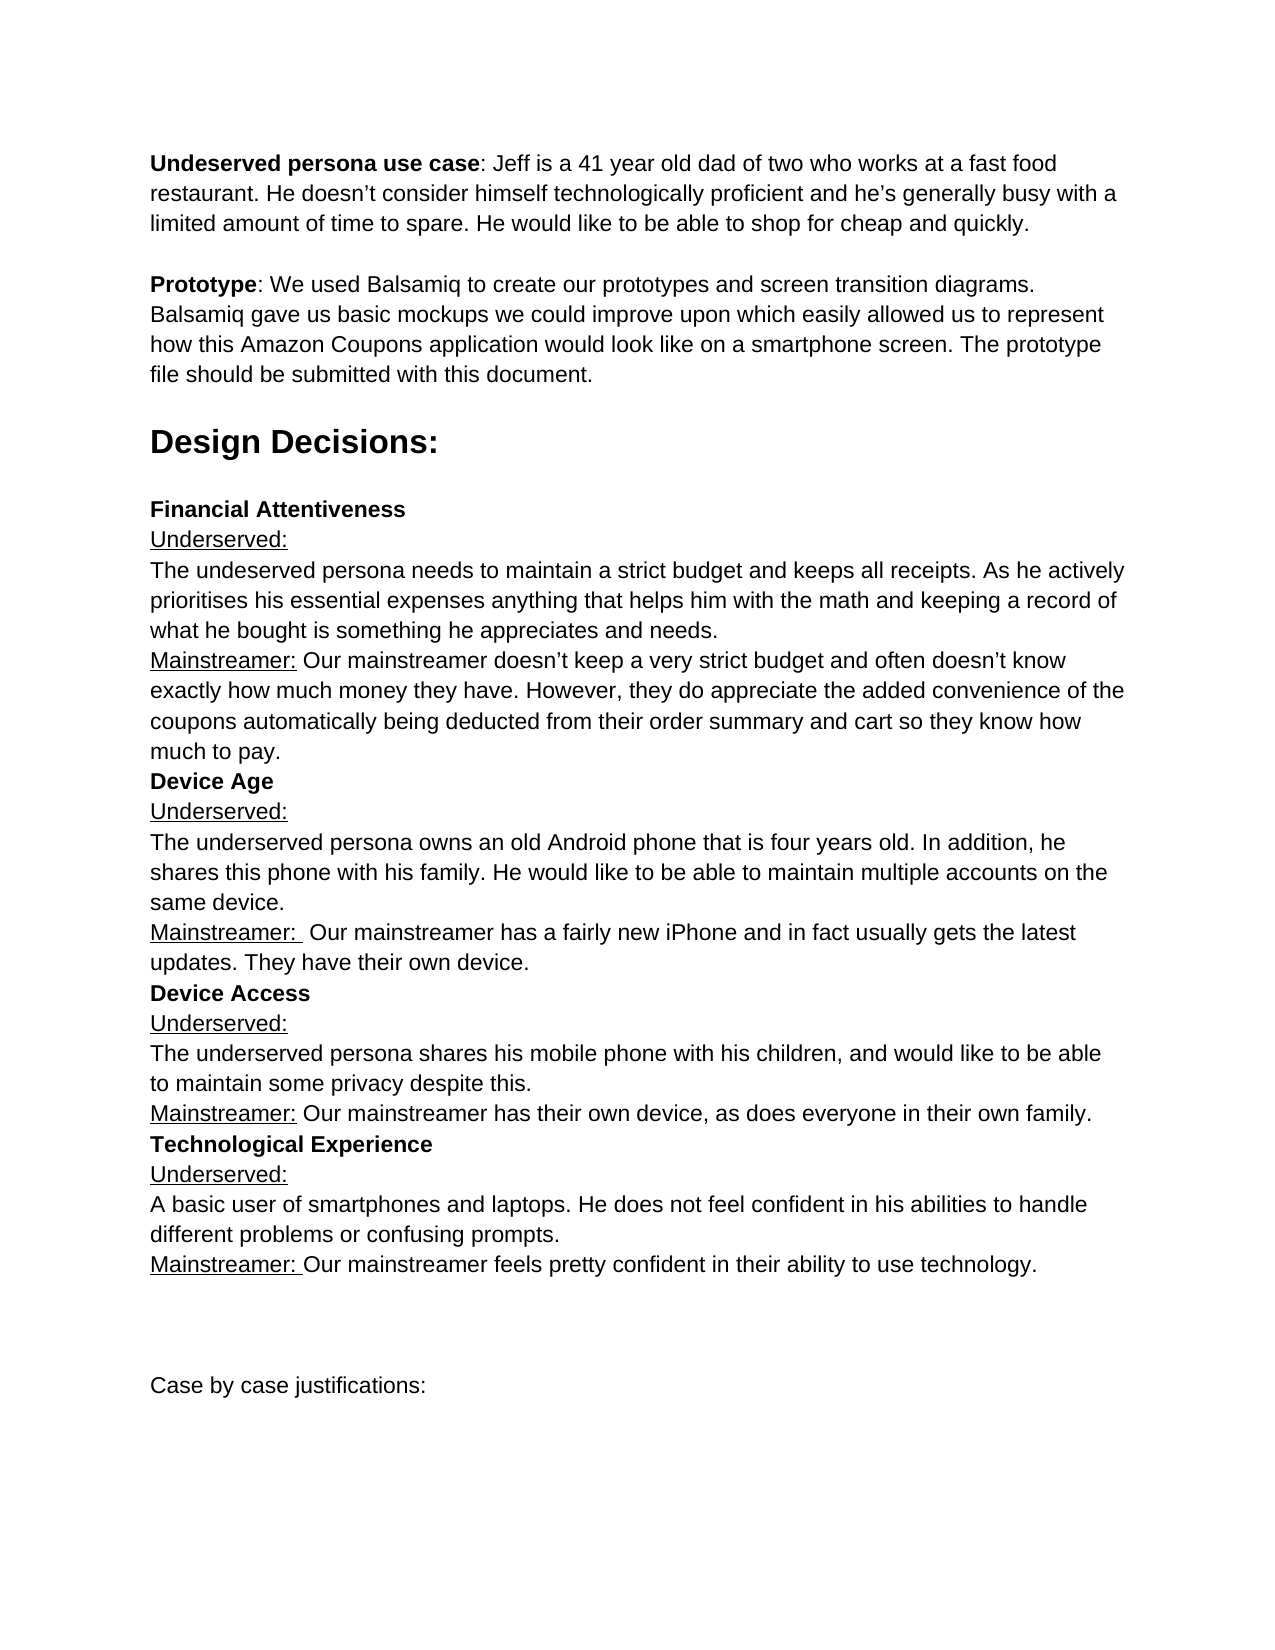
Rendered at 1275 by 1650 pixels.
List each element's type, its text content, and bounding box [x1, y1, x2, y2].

text Case by case justifications: [150, 1372, 1125, 1399]
text Prototype: We used Balsamiq to create our prototypes and screen transition diagrams. Balsamiq gave us basic mockups we could improve upon which easily allowed us to represent how this Amazon Coupons application would look like on a smartphone screen. The prototype file should be submitted with this document. [150, 271, 1125, 388]
text Mainstreamer: Our mainstreamer has their own device, as does everyone in their own family. [150, 1100, 1125, 1127]
text Financial Attentiveness [150, 496, 1125, 523]
text The underserved persona shares his mobile phone with his children, and would like to be able to maintain some privacy despite this. [150, 1040, 1125, 1097]
text Technological Experience [150, 1131, 1125, 1157]
text Design Decisions: [150, 422, 1125, 460]
text The underserved persona owns an old Android phone that is four years old. In addition, he shares this phone with his family. He would like to be able to maintain multiple accounts on the same device. [150, 828, 1125, 915]
text Mainstreamer: Our mainstreamer feels pretty confident in their ability to use technology. [150, 1251, 1125, 1278]
text Underserved: [150, 798, 1125, 825]
text Device Access [150, 979, 1125, 1006]
text Underserved: [150, 1161, 1125, 1187]
text Mainstreamer: Our mainstreamer has a fairly new iPhone and in fact usually gets the latest updates. They have their own device. [150, 919, 1125, 976]
text The undeserved persona needs to maintain a strict budget and keeps all receipts. As he actively prioritises his essential expenses anything that helps him with the math and keeping a record of what he bought is something he appreciates and needs. [150, 557, 1125, 643]
text Mainstreamer: Our mainstreamer doesn’t keep a very strict budget and often doesn’t know exactly how much money they have. However, they do appreciate the added convenience of the coupons automatically being deducted from their order summary and cart so they know how much to pay. [150, 647, 1125, 764]
text Undeserved persona use case: Jeff is a 41 year old dad of two who works at a fast food restaurant. He doesn’t consider himself technologically proficient and he’s generally busy with a limited amount of time to spare. He would like to be able to shop for cheap and quickly. [150, 150, 1125, 237]
text Underserved: [150, 1010, 1125, 1036]
text Device Age [150, 768, 1125, 794]
text Underserved: [150, 526, 1125, 553]
text A basic user of smartphones and laptops. He does not feel confident in his abilities to handle different problems or confusing prompts. [150, 1191, 1125, 1248]
